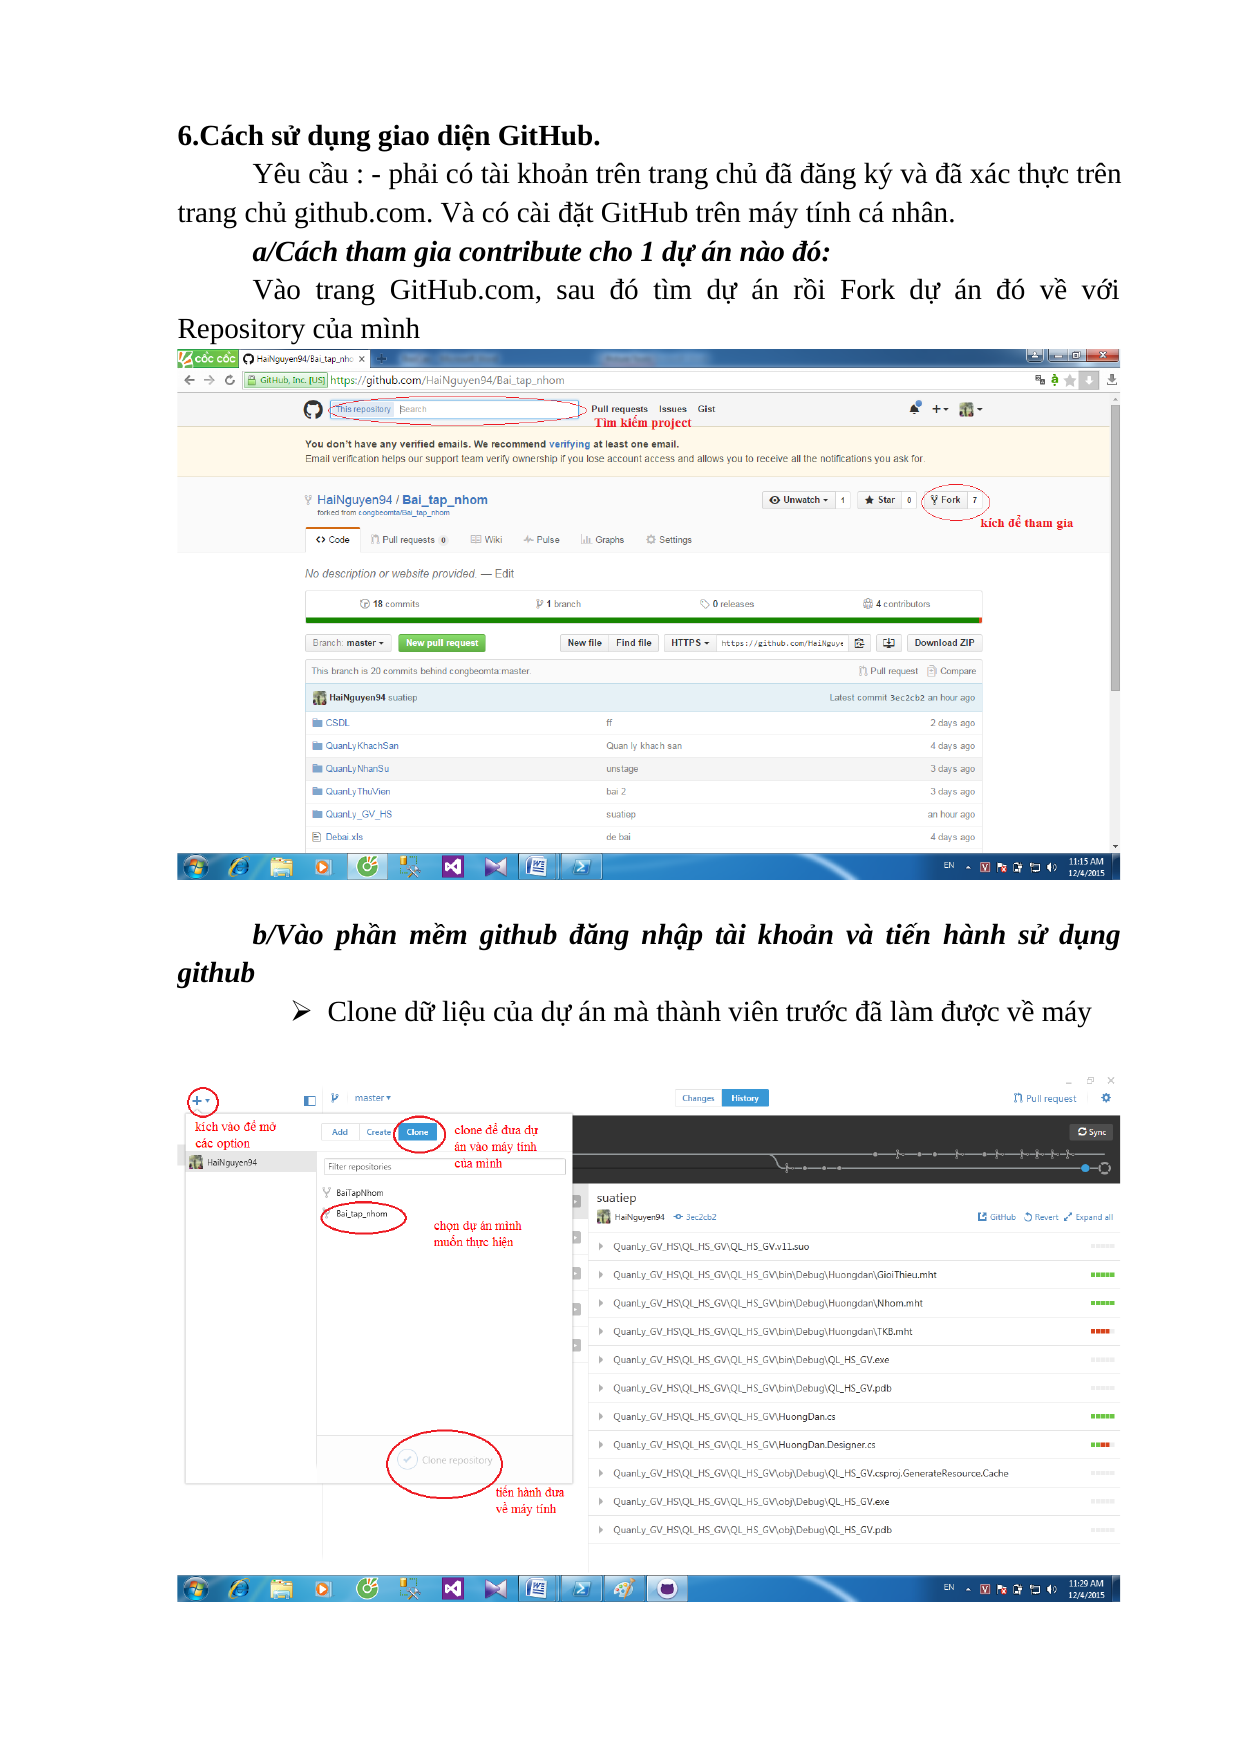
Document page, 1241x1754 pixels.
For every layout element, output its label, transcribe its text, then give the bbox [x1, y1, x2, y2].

picture [177, 349, 1121, 880]
text Yêu cầu : - phải có tài khoản trên trang chủ đã đăng ký và đã xác thực trên trang chủ github.com. Và có cài đặt GitHub trên máy tính cá nhân. [177, 157, 1122, 229]
text a/Cách tham gia contribute cho 1 dự án nào đó: [177, 234, 1122, 267]
text Vào trang GitHub.com, sau đó tìm dự án rồi Fork dự án đó về với Repository của mình [177, 272, 1122, 344]
text b/Vào phần mềm github đăng nhập tài khoản và tiến hành sử dụng github [177, 917, 1122, 989]
picture [177, 1071, 1121, 1602]
list Clone dữ liệu của dự án mà thành viên trước đã làm được về máy [290, 994, 1122, 1028]
text 6.Cách sử dụng giao diện GitHub. [177, 118, 1122, 152]
